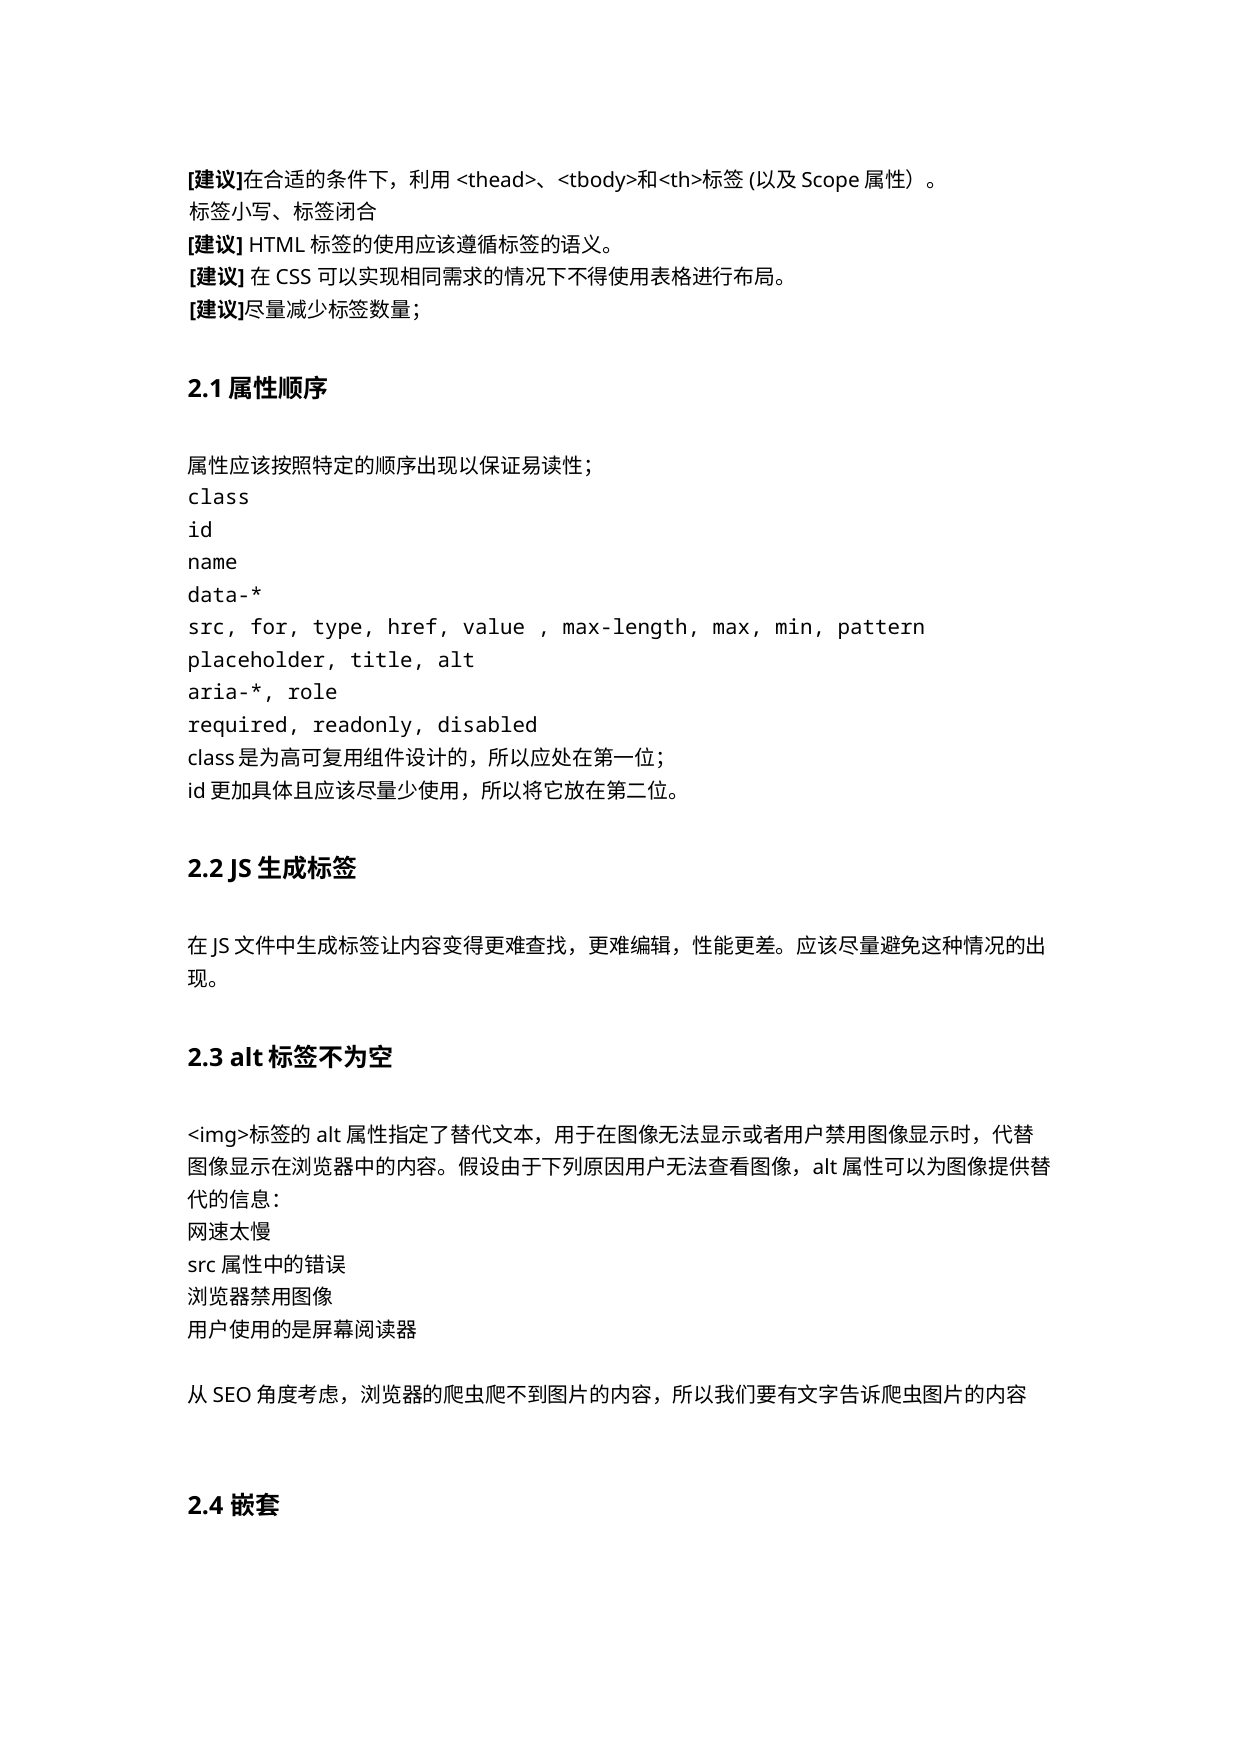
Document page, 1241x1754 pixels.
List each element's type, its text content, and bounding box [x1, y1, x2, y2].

text [建议]尽量减少标签数量； [187, 292, 1053, 324]
text id更加具体且应该尽量少使用，所以将它放在第二位。 [187, 773, 1053, 805]
text 标签小写、标签闭合 [建议] HTML 标签的使用应该遵循标签的语义。 [187, 194, 1053, 259]
subtitle 2.3 alt标签不为空 [187, 1023, 1053, 1088]
text data-* [187, 578, 1053, 610]
text <img>标签的 alt 属性指定了替代文本，用于在图像无法显示或者用户禁用图像显示时，代替图像显示在浏览器中的内容。假设由于下列原因用户无法查看图像，alt 属性可以为图像提供替代的信息： [187, 1117, 1053, 1214]
subtitle 2.2 JS生成标签 [187, 834, 1053, 899]
text 网速太慢 [187, 1214, 1053, 1247]
text src, for, type, href, value , max-length, max, min, pattern [187, 610, 1053, 643]
text class [187, 480, 1053, 513]
text 在JS文件中生成标签让内容变得更难查找，更难编辑，性能更差。应该尽量避免这种情况的出现。 [187, 929, 1053, 994]
text 属性应该按照特定的顺序出现以保证易读性； [187, 448, 1053, 480]
text id [187, 513, 1053, 545]
subtitle 2.1属性顺序 [187, 354, 1053, 419]
text placeholder, title, alt [187, 643, 1053, 675]
text [建议] 在 CSS 可以实现相同需求的情况下不得使用表格进行布局。 [187, 259, 1053, 292]
text 浏览器禁用图像 [187, 1279, 1053, 1312]
text name [187, 545, 1053, 578]
text 用户使用的是屏幕阅读器 [187, 1312, 1053, 1344]
text required, readonly, disabled [187, 708, 1053, 740]
text aria-*, role [187, 675, 1053, 708]
subtitle 2.4 嵌套 [187, 1471, 1053, 1536]
text class是为高可复用组件设计的，所以应处在第一位； [187, 740, 1053, 773]
list [建议]在合适的条件下，利用 <thead>、<tbody>和<th>标签 (以及Scope属性）。 [187, 162, 1053, 194]
text src 属性中的错误 [187, 1247, 1053, 1279]
text 从SEO角度考虑，浏览器的爬虫爬不到图片的内容，所以我们要有文字告诉爬虫图片的内容 [187, 1377, 1053, 1409]
